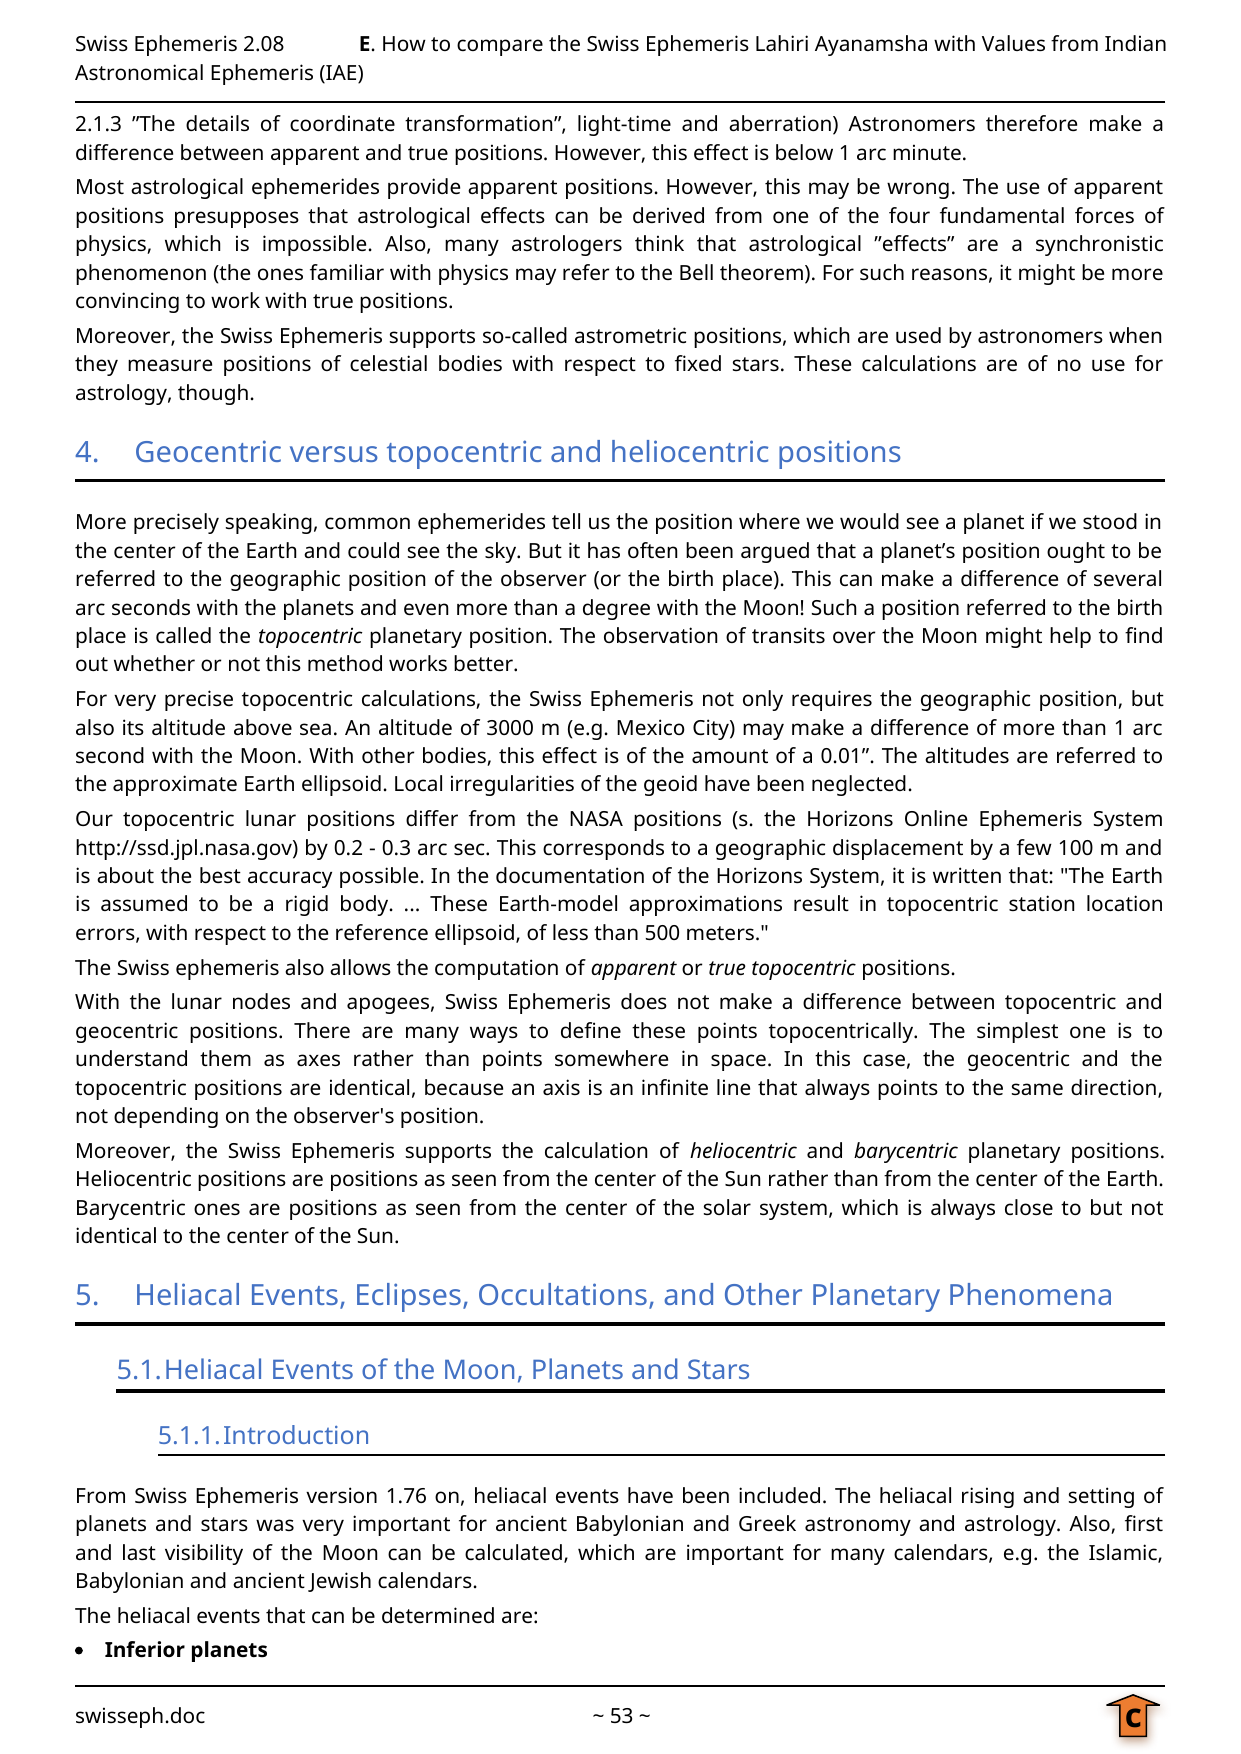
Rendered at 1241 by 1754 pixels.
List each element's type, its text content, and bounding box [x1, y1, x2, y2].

text With the lunar nodes and apogees, Swiss Ephemeris does not make a difference between topocentric and geocentric positions. There are many ways to define these points topocentrically. The simplest one is to understand them as axes rather than points somewhere in space. In this case, the geocentric and the topocentric positions are identical, because an axis is an infinite line that always points to the same direction, not depending on the observer's position. [75, 987, 1165, 1129]
text Moreover, the Swiss Ephemeris supports so-called astrometric positions, which are used by astronomers when they measure positions of celestial bodies with respect to fixed stars. These calculations are of no use for astrology, though. [75, 321, 1165, 406]
text The Swiss ephemeris also allows the computation of apparent or true topocentric positions. [75, 953, 1165, 981]
list Inferior planets [75, 1636, 1165, 1664]
subtitle Geocentric versus topocentric and heliocentric positions [75, 431, 1165, 479]
text The heliacal events that can be determined are: [75, 1601, 1165, 1629]
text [75, 109, 1165, 166]
subtitle Heliacal Events of the Moon, Planets and Stars [116, 1351, 1165, 1389]
text Our topocentric lunar positions differ from the NASA positions (s. the Horizons Online Ephemeris System http://ssd.jpl.nasa.gov) by 0.2 - 0.3 arc sec. This corresponds to a geographic displacement by a few 100 m and is about the best accuracy possible. In the documentation of the Horizons System, it is written that: "The Earth is assumed to be a rigid body. ... These Earth-model approximations result in topocentric station location errors, with respect to the reference ellipsoid, of less than 500 meters." [75, 804, 1165, 946]
subtitle Heliacal Events, Eclipses, Occultations, and Other Planetary Phenomena [75, 1274, 1165, 1322]
text For very precise topocentric calculations, the Swiss Ephemeris not only requires the geographic position, but also its altitude above sea. An altitude of 3000 m (e.g. Mexico City) may make a difference of more than 1 arc second with the Moon. With other bodies, this effect is of the amount of a 0.01”. The altitudes are referred to the approximate Earth ellipsoid. Local irregularities of the geoid have been neglected. [75, 684, 1165, 798]
text More precisely speaking, common ephemerides tell us the position where we would see a planet if we stood in the center of the Earth and could see the sky. But it has often been argued that a planet’s position ought to be referred to the geographic position of the observer (or the birth place). This can make a difference of several arc seconds with the planets and even more than a degree with the Moon! Such a position referred to the birth place is called the topocentric planetary position. The observation of transits over the Moon might help to find out whether or not this method works better. [75, 507, 1165, 678]
subtitle Introduction [158, 1418, 1165, 1454]
text From Swiss Ephemeris version 1.76 on, heliacal events have been included. The heliacal rising and setting of planets and stars was very important for ancient Babylonian and Greek astronomy and astrology. Also, first and last visibility of the Moon can be calculated, which are important for many calendars, e.g. the Islamic, Babylonian and ancient Jewish calendars. [75, 1481, 1165, 1595]
text Most astrological ephemerides provide apparent positions. However, this may be wrong. The use of apparent positions presupposes that astrological effects can be derived from one of the four fundamental forces of physics, which is impossible. Also, many astrologers think that astrological ”effects” are a synchronistic phenomenon (the ones familiar with physics may refer to the Bell theorem). For such reasons, it might be more convincing to work with true positions. [75, 172, 1165, 314]
text Moreover, the Swiss Ephemeris supports the calculation of heliocentric and barycentric planetary positions. Heliocentric positions are positions as seen from the center of the Sun rather than from the center of the Earth. Barycentric ones are positions as seen from the center of the solar system, which is always close to but not identical to the center of the Sun. [75, 1136, 1165, 1249]
